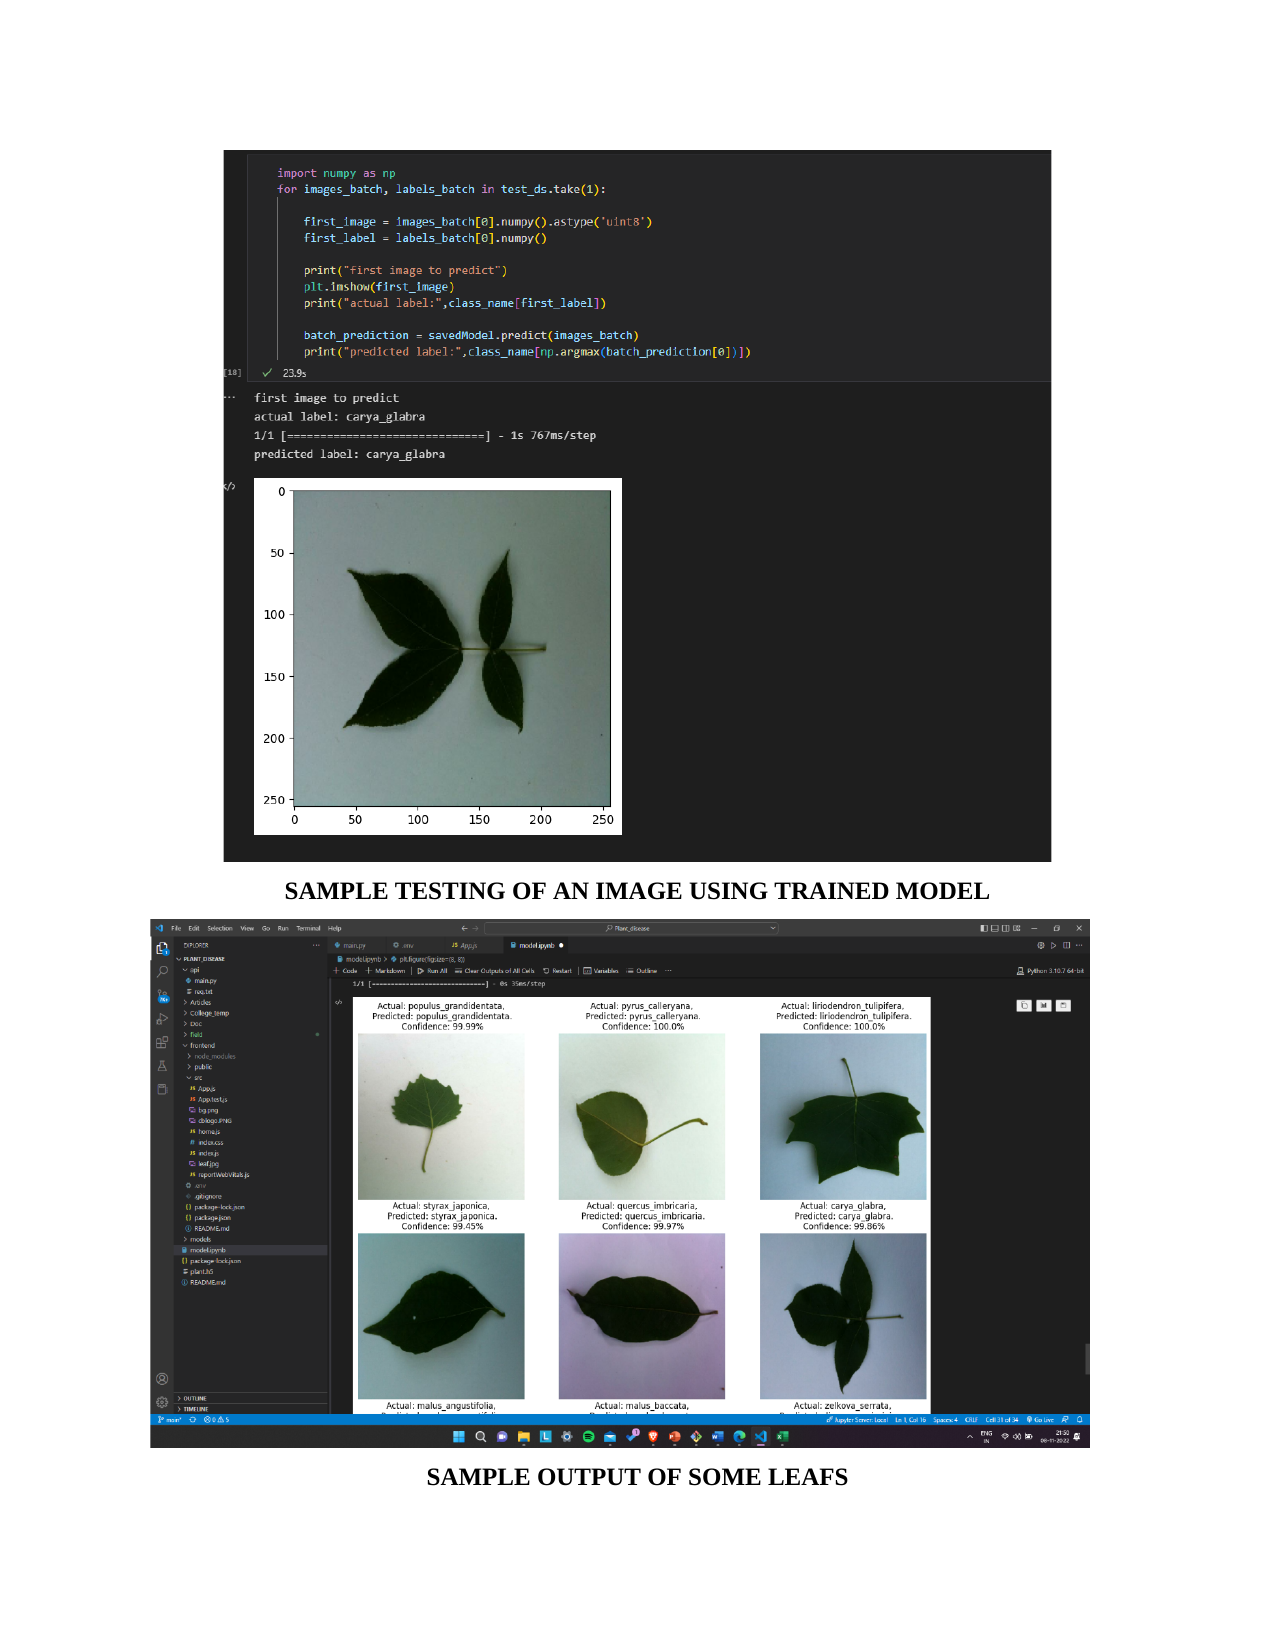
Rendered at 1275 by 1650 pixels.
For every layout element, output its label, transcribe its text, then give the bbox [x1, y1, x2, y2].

text SAMPLE OUTPUT OF SOME LEAFS [150, 1462, 1125, 1491]
picture [150, 919, 1090, 1448]
picture [223, 150, 1052, 862]
text SAMPLE TESTING OF AN IMAGE USING TRAINED MODEL [150, 876, 1125, 905]
